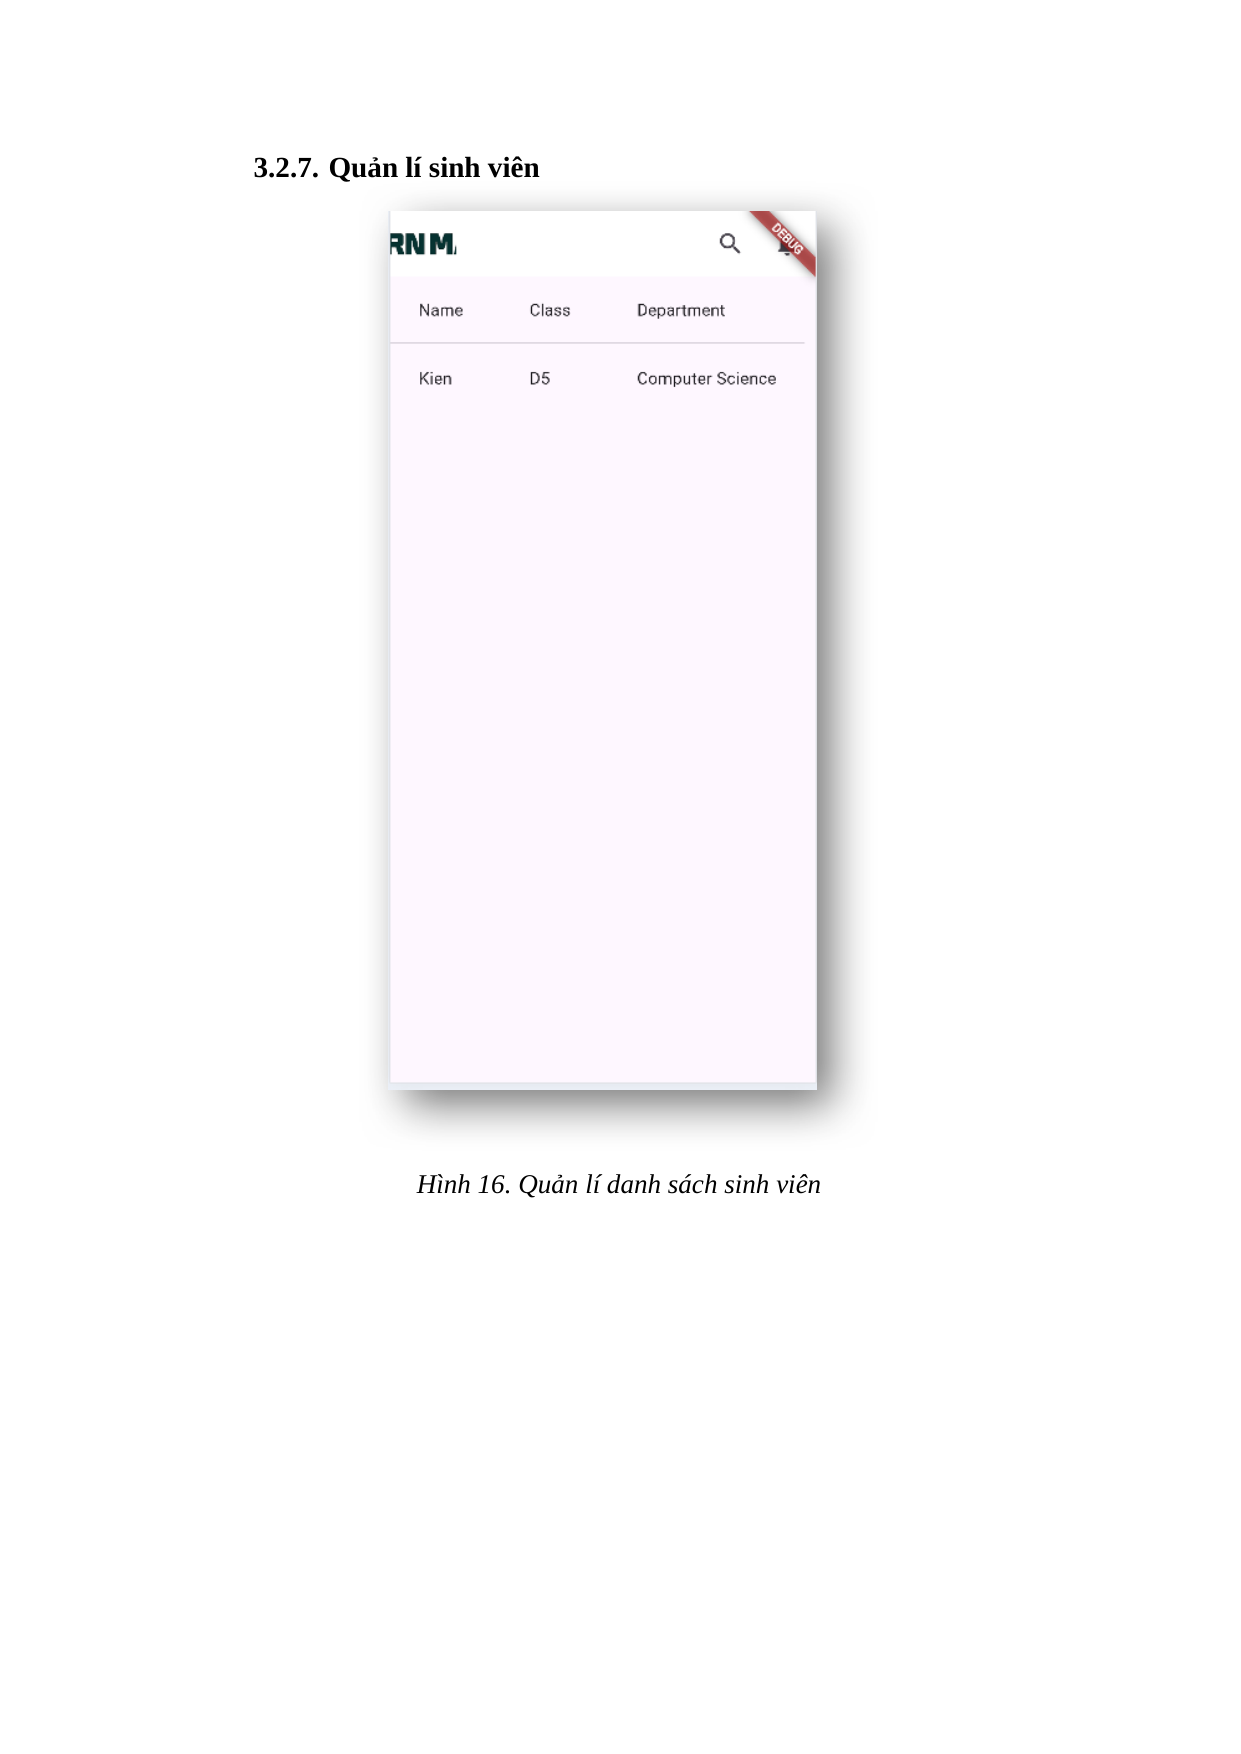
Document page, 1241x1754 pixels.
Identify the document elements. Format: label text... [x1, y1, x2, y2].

picture [388, 211, 817, 1090]
subtitle Hình 16. Quản lí danh sách sinh viên [150, 1168, 1090, 1199]
subtitle Quản lí sinh viên [253, 150, 1090, 183]
